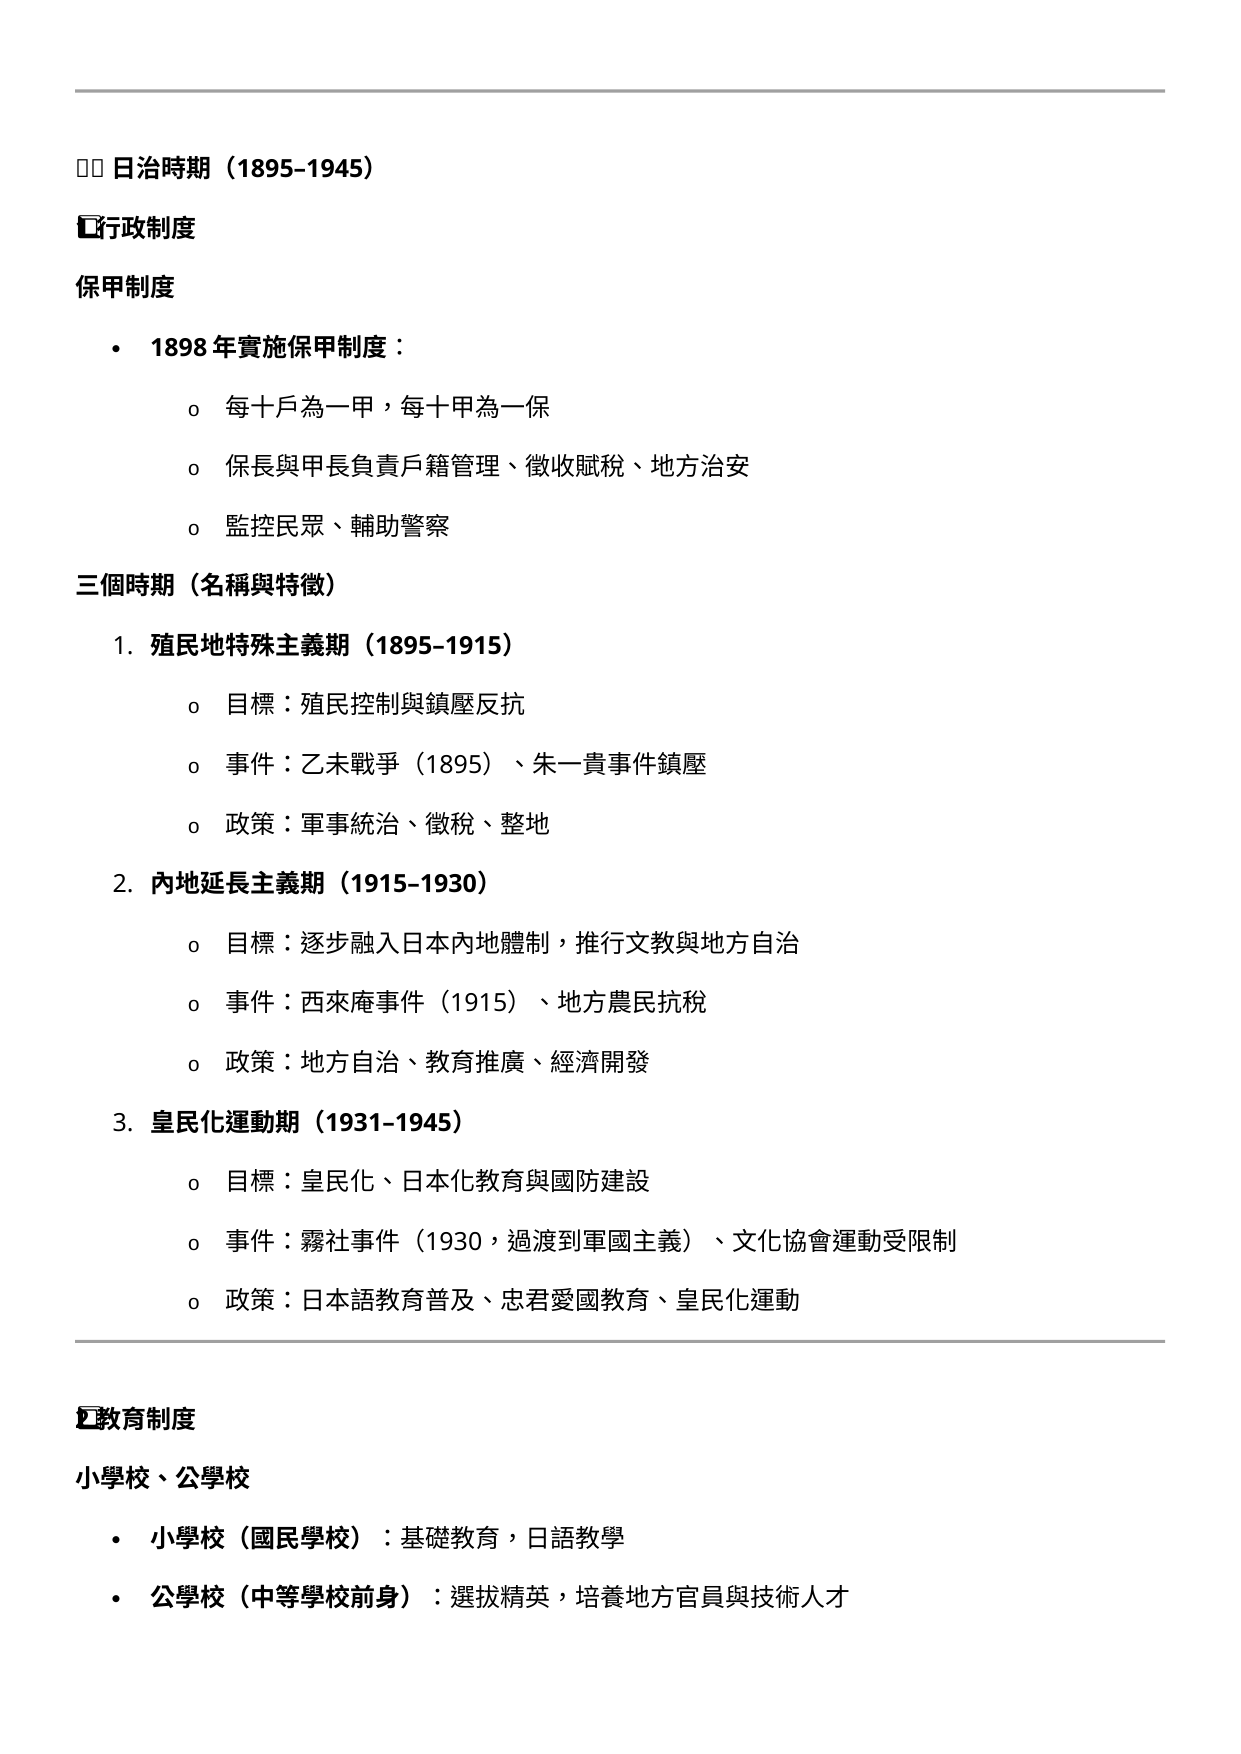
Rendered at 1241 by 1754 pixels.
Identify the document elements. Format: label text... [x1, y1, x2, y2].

list 目標：皇民化、日本化教育與國防建設 [187, 1161, 1165, 1198]
text 🇯🇵 日治時期（1895–1945） [75, 148, 1165, 186]
list 1898年實施保甲制度： [112, 327, 1165, 364]
list 公學校（中等學校前身）：選拔精英，培養地方官員與技術人才 [112, 1577, 1165, 1615]
list 目標：逐步融入日本內地體制，推行文教與地方自治 [187, 923, 1165, 960]
text 三個時期（名稱與特徵） [75, 565, 1165, 603]
list 皇民化運動期（1931–1945） [112, 1101, 1165, 1139]
list 事件：西來庵事件（1915）、地方農民抗稅 [187, 982, 1165, 1020]
text 保甲制度 [75, 267, 1165, 305]
list 政策：軍事統治、徵稅、整地 [187, 803, 1165, 841]
list 目標：殖民控制與鎮壓反抗 [187, 684, 1165, 722]
list 政策：地方自治、教育推廣、經濟開發 [187, 1042, 1165, 1079]
text 小學校、公學校 [75, 1458, 1165, 1496]
list 每十戶為一甲，每十甲為一保 [187, 386, 1165, 424]
list 殖民地特殊主義期（1895–1915） [112, 625, 1165, 662]
list 監控民眾、輔助警察 [187, 506, 1165, 543]
text 1️⃣ 行政制度 [75, 208, 1165, 245]
text 2️⃣ 教育制度 [75, 1398, 1165, 1436]
list 政策：日本語教育普及、忠君愛國教育、皇民化運動 [187, 1280, 1165, 1318]
list 小學校（國民學校）：基礎教育，日語教學 [112, 1518, 1165, 1555]
list 事件：乙未戰爭（1895）、朱一貴事件鎮壓 [187, 744, 1165, 781]
list 保長與甲長負責戶籍管理、徵收賦稅、地方治安 [187, 446, 1165, 483]
list 內地延長主義期（1915–1930） [112, 863, 1165, 901]
list 事件：霧社事件（1930，過渡到軍國主義）、文化協會運動受限制 [187, 1221, 1165, 1258]
